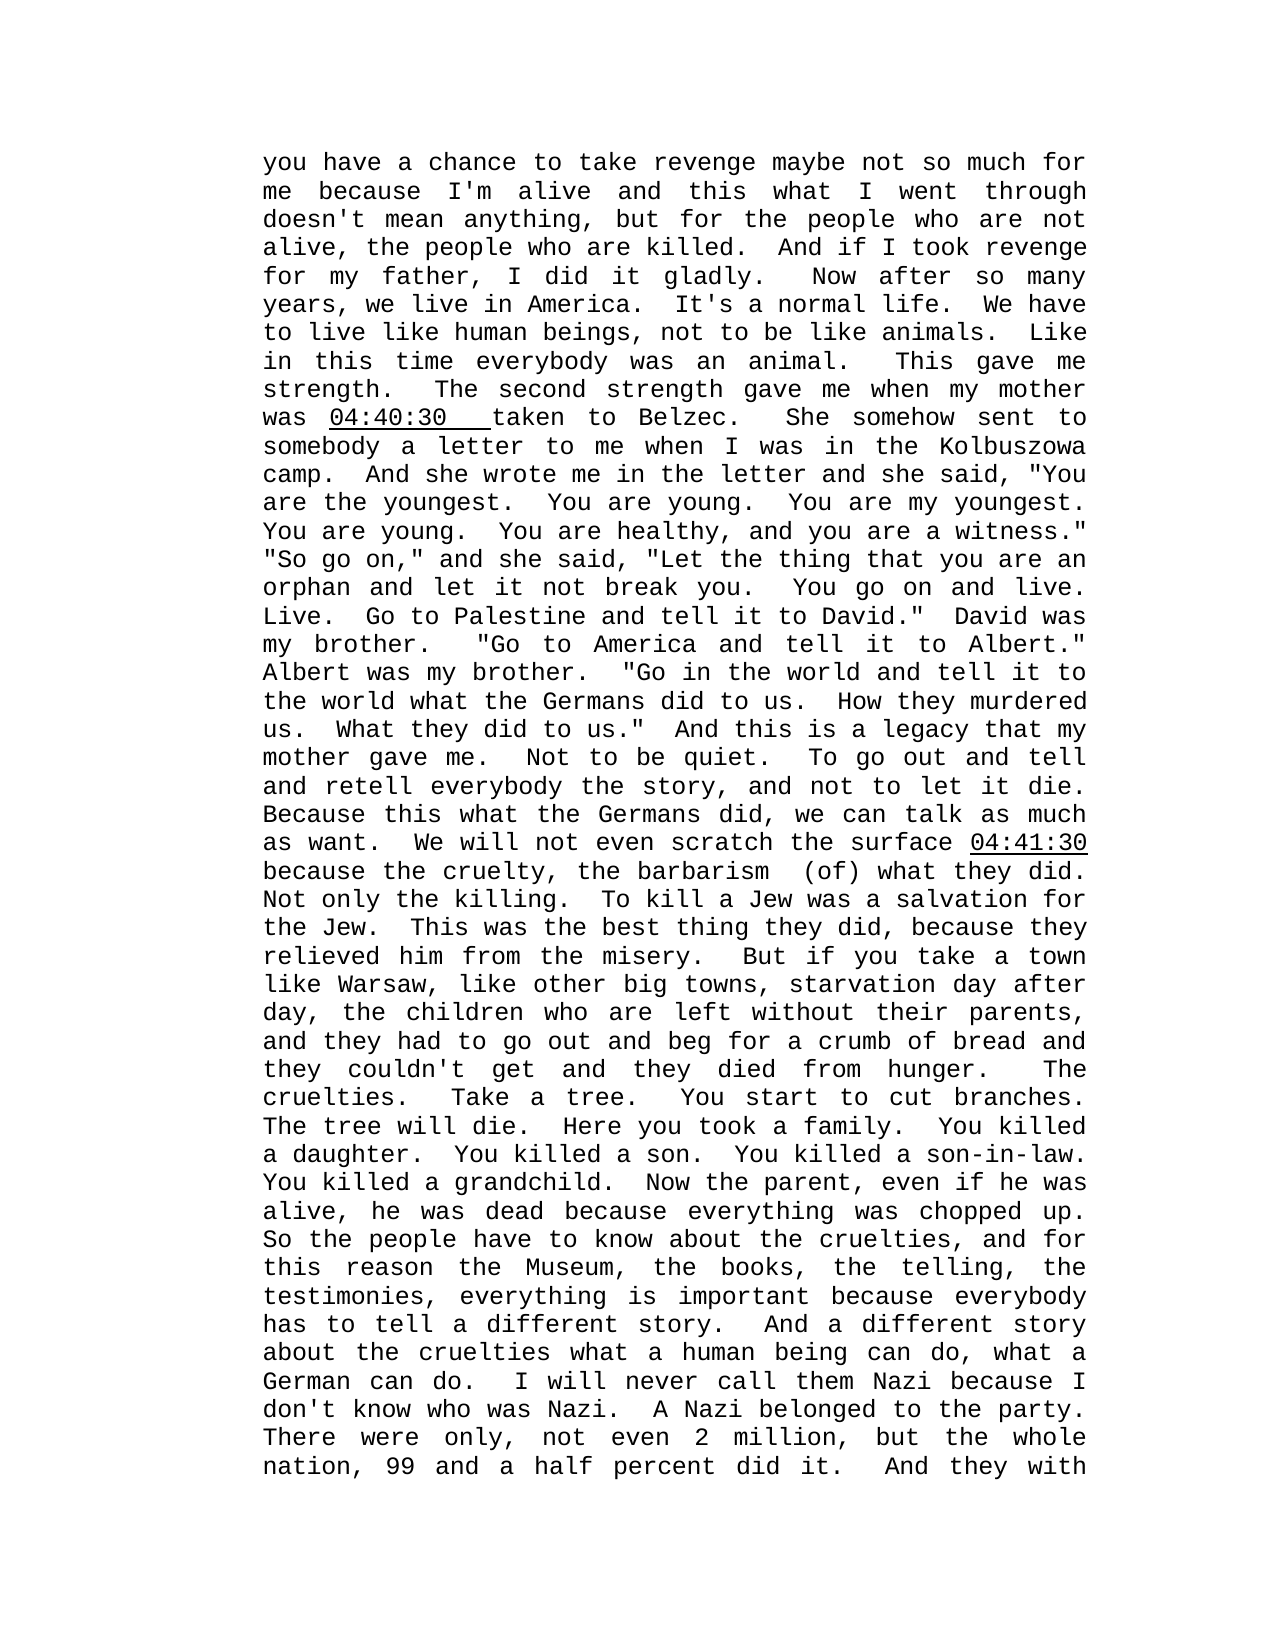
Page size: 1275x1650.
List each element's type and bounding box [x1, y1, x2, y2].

text [262, 150, 1087, 1482]
